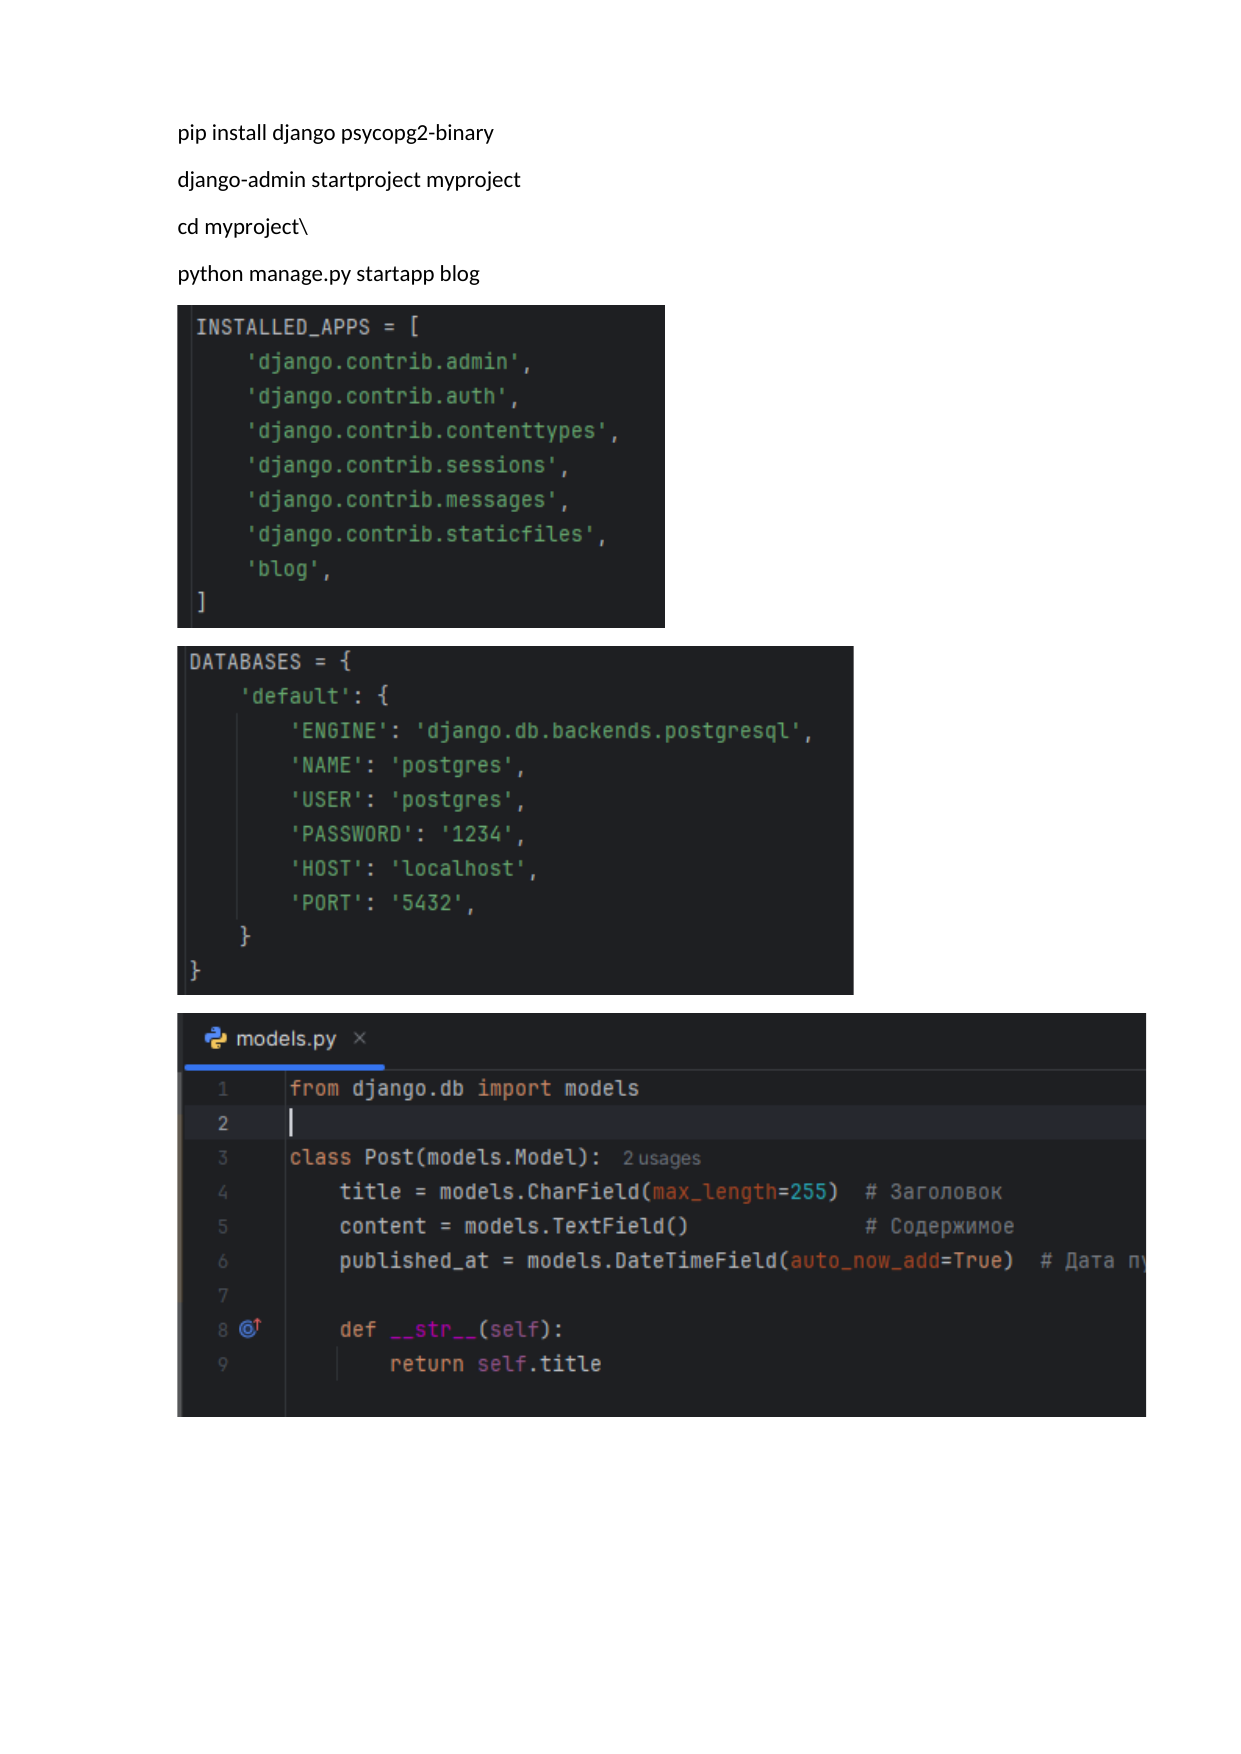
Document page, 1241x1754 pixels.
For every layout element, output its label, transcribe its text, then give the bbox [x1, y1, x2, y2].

text cd myproject\ [177, 212, 1152, 240]
picture [177, 646, 854, 995]
text pip install django psycopg2-binary [177, 118, 1152, 146]
text django-admin startproject myproject [177, 165, 1152, 193]
text python manage.py startapp blog [177, 259, 1152, 287]
picture [177, 1013, 1147, 1417]
picture [177, 305, 665, 628]
